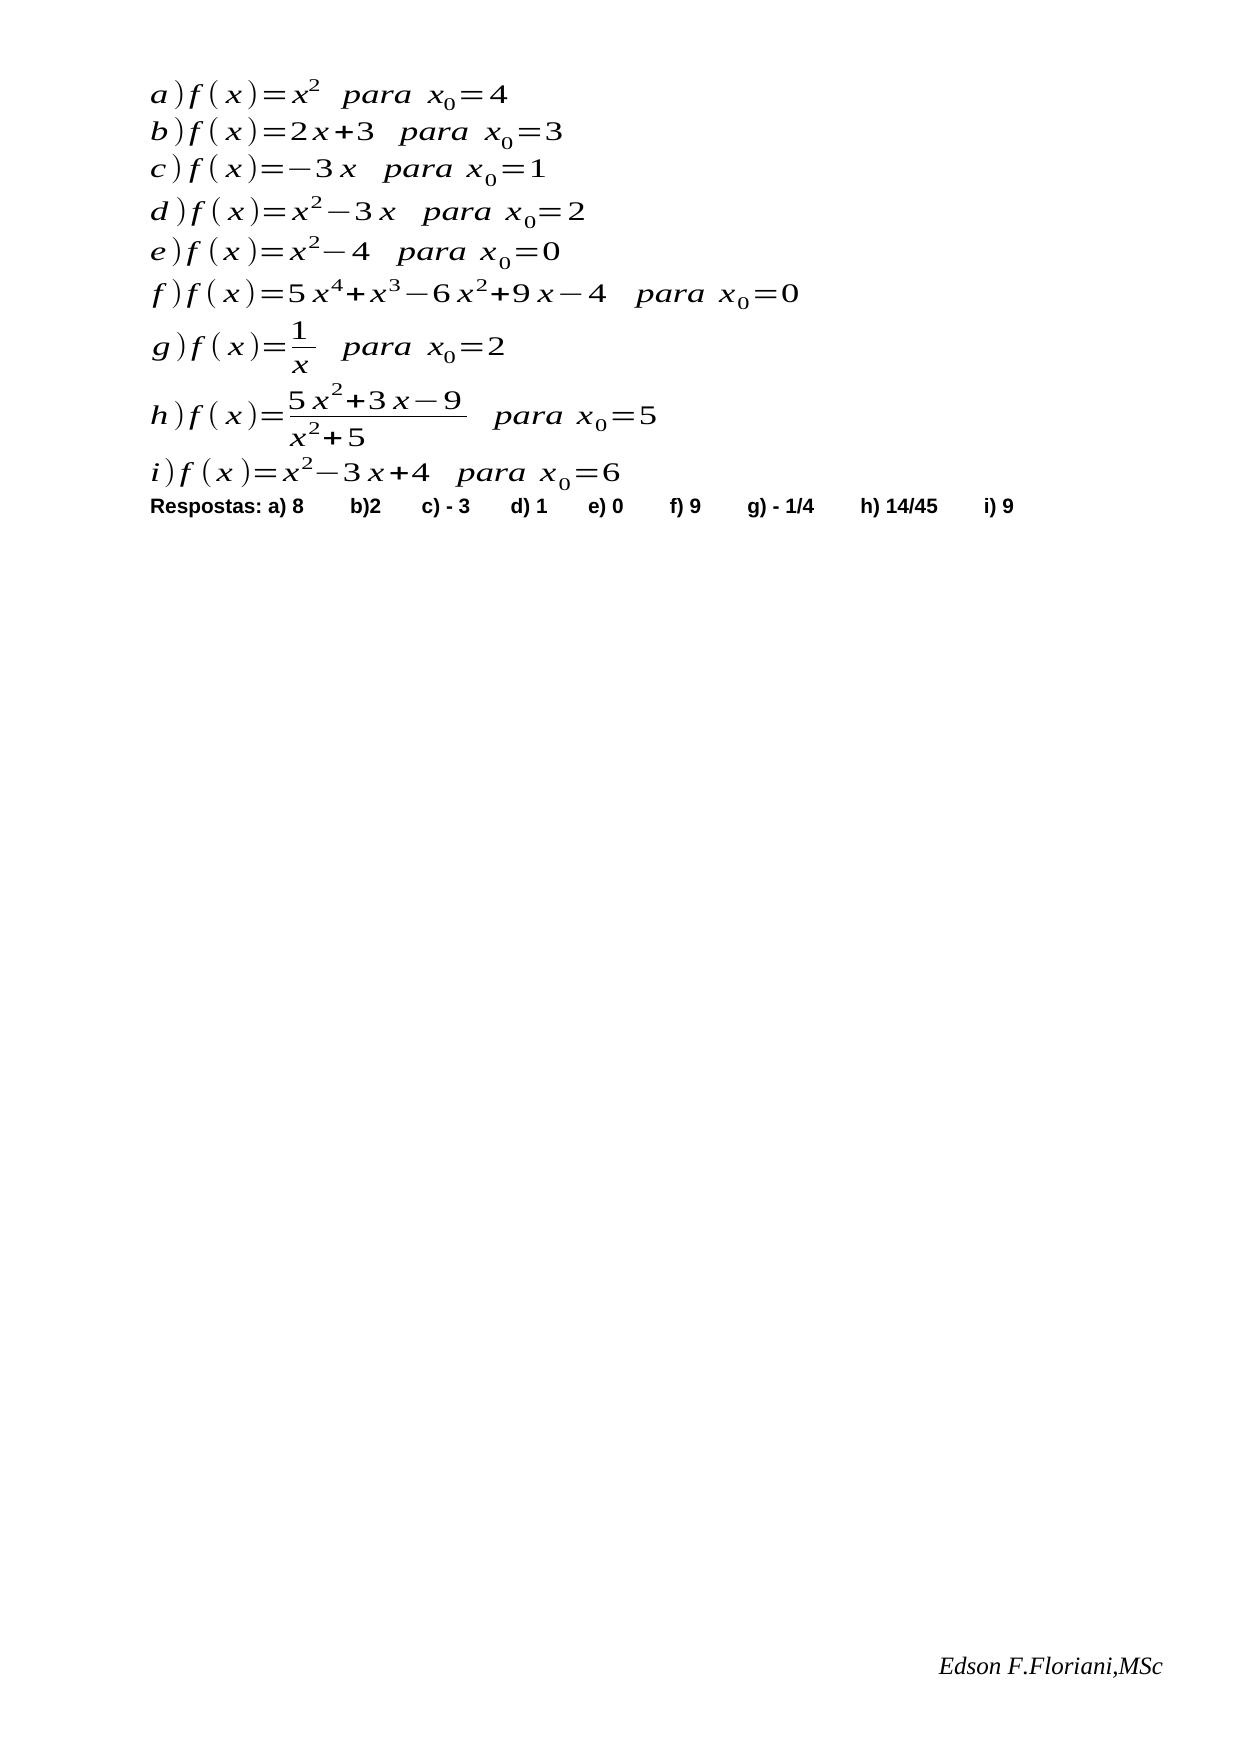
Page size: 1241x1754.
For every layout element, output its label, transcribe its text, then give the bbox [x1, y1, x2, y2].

text Respostas: a) 8 b)2 c) - 3 d) 1 e) 0 f) 9 g) - 1/4 h) 14/45 i) 9 [75, 493, 1165, 517]
